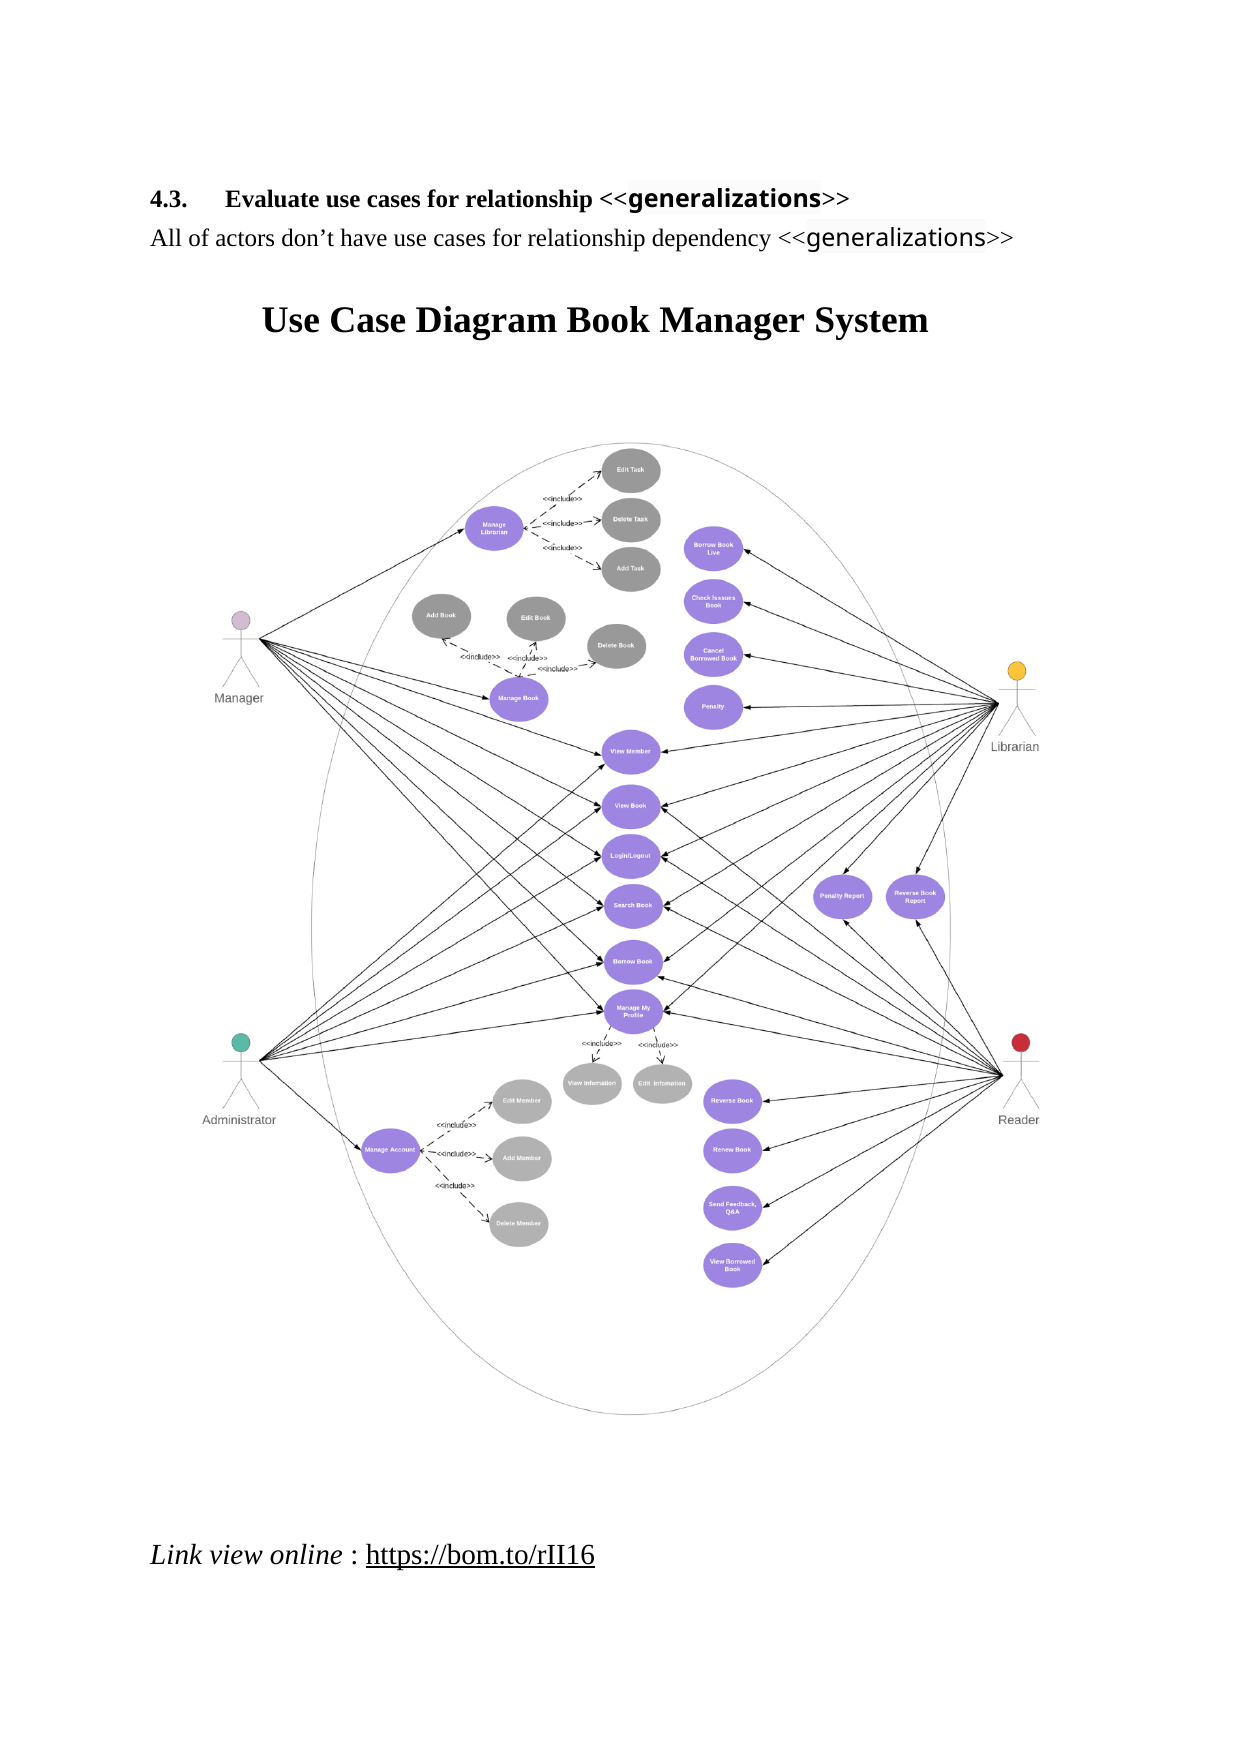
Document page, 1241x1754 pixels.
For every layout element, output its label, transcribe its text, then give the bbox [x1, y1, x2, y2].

text Link view online : https://bom.to/rII16 [150, 1537, 1090, 1571]
text All of actors don’t have use cases for relationship dependency <<generalizations>> [150, 219, 806, 253]
text 4.3. Evaluate use cases for relationship <<generalizations>> [150, 180, 628, 214]
text 4.3. Evaluate use cases for relationship <<generalizations>> [821, 180, 1090, 214]
picture [150, 385, 1091, 1456]
text Use Case Diagram Book Manager System [150, 297, 1090, 340]
